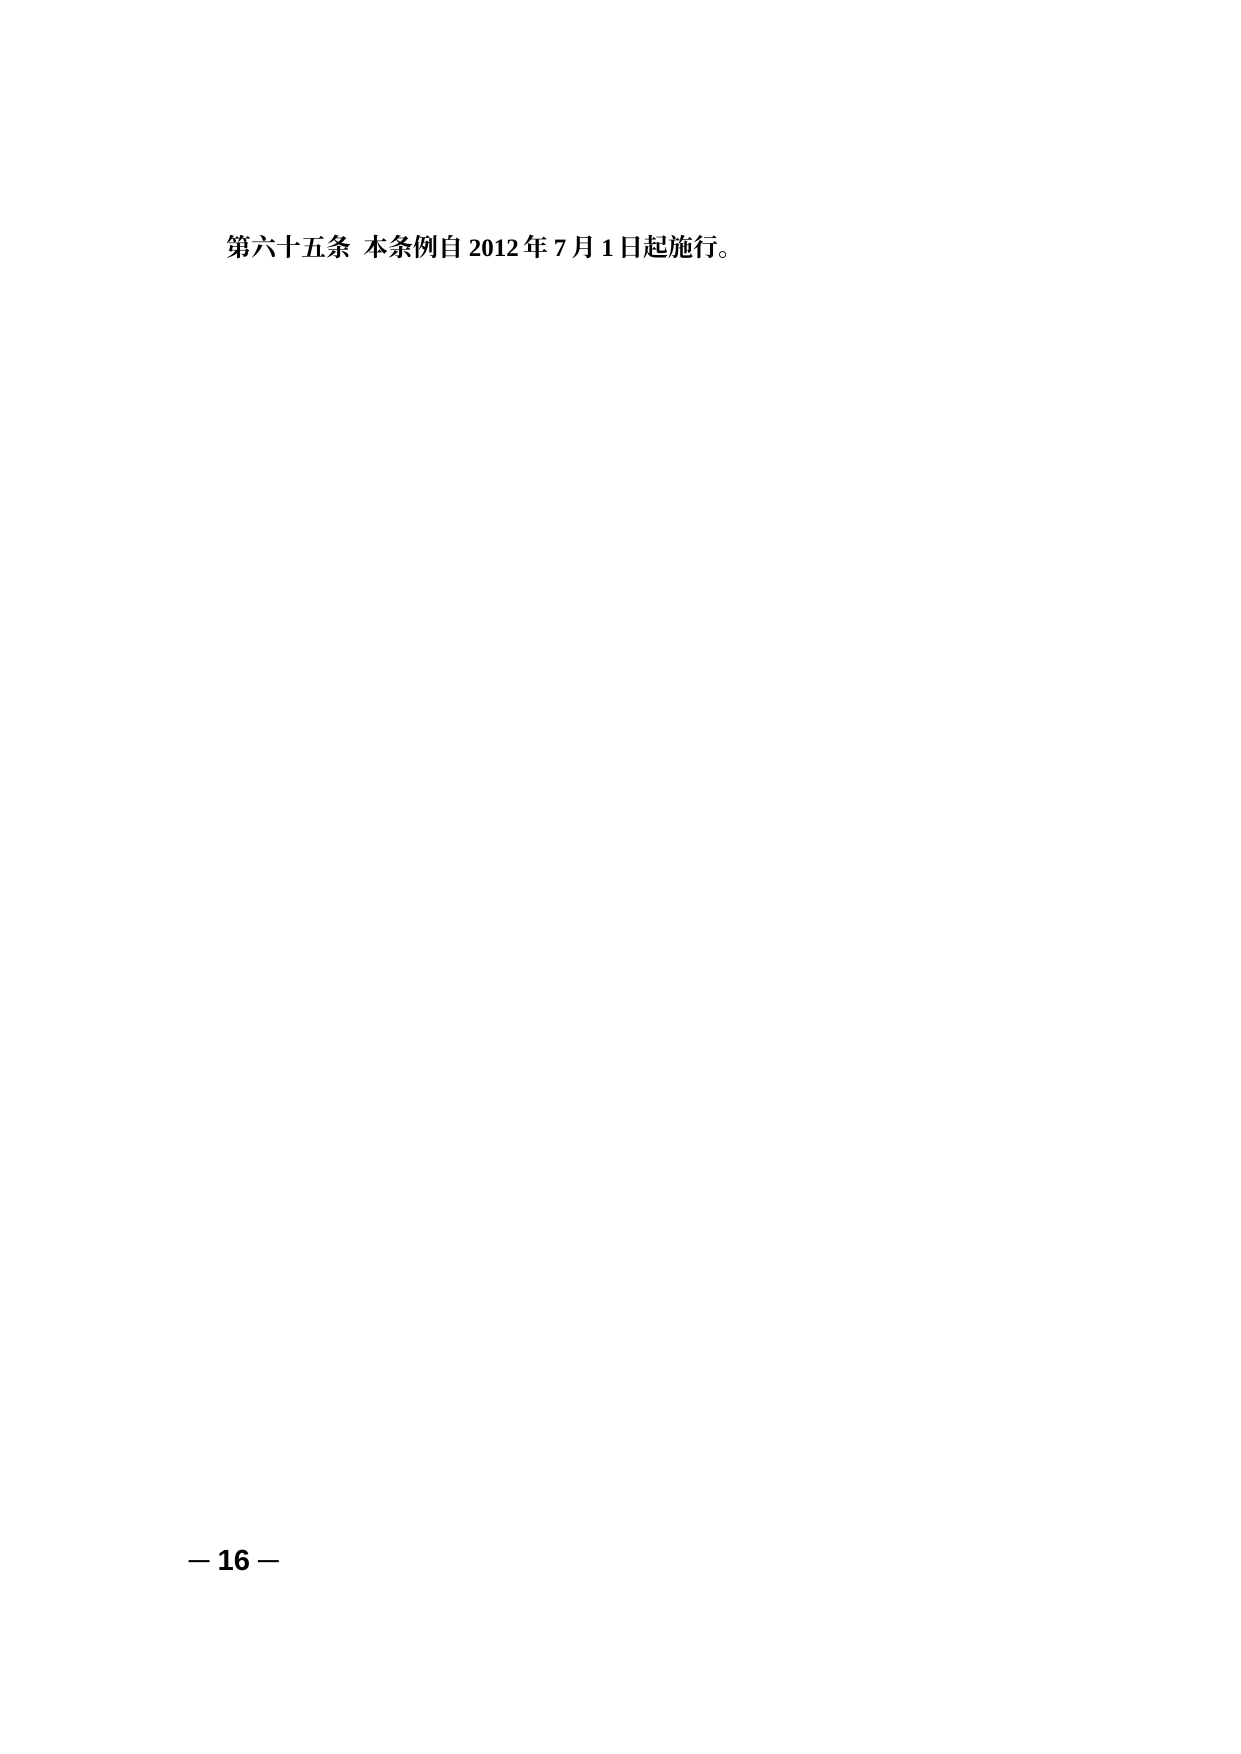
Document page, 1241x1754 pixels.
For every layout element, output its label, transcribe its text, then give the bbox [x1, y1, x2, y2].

text 第六十五条 本条例自2012年7月1日起施行。 [159, 207, 1081, 268]
